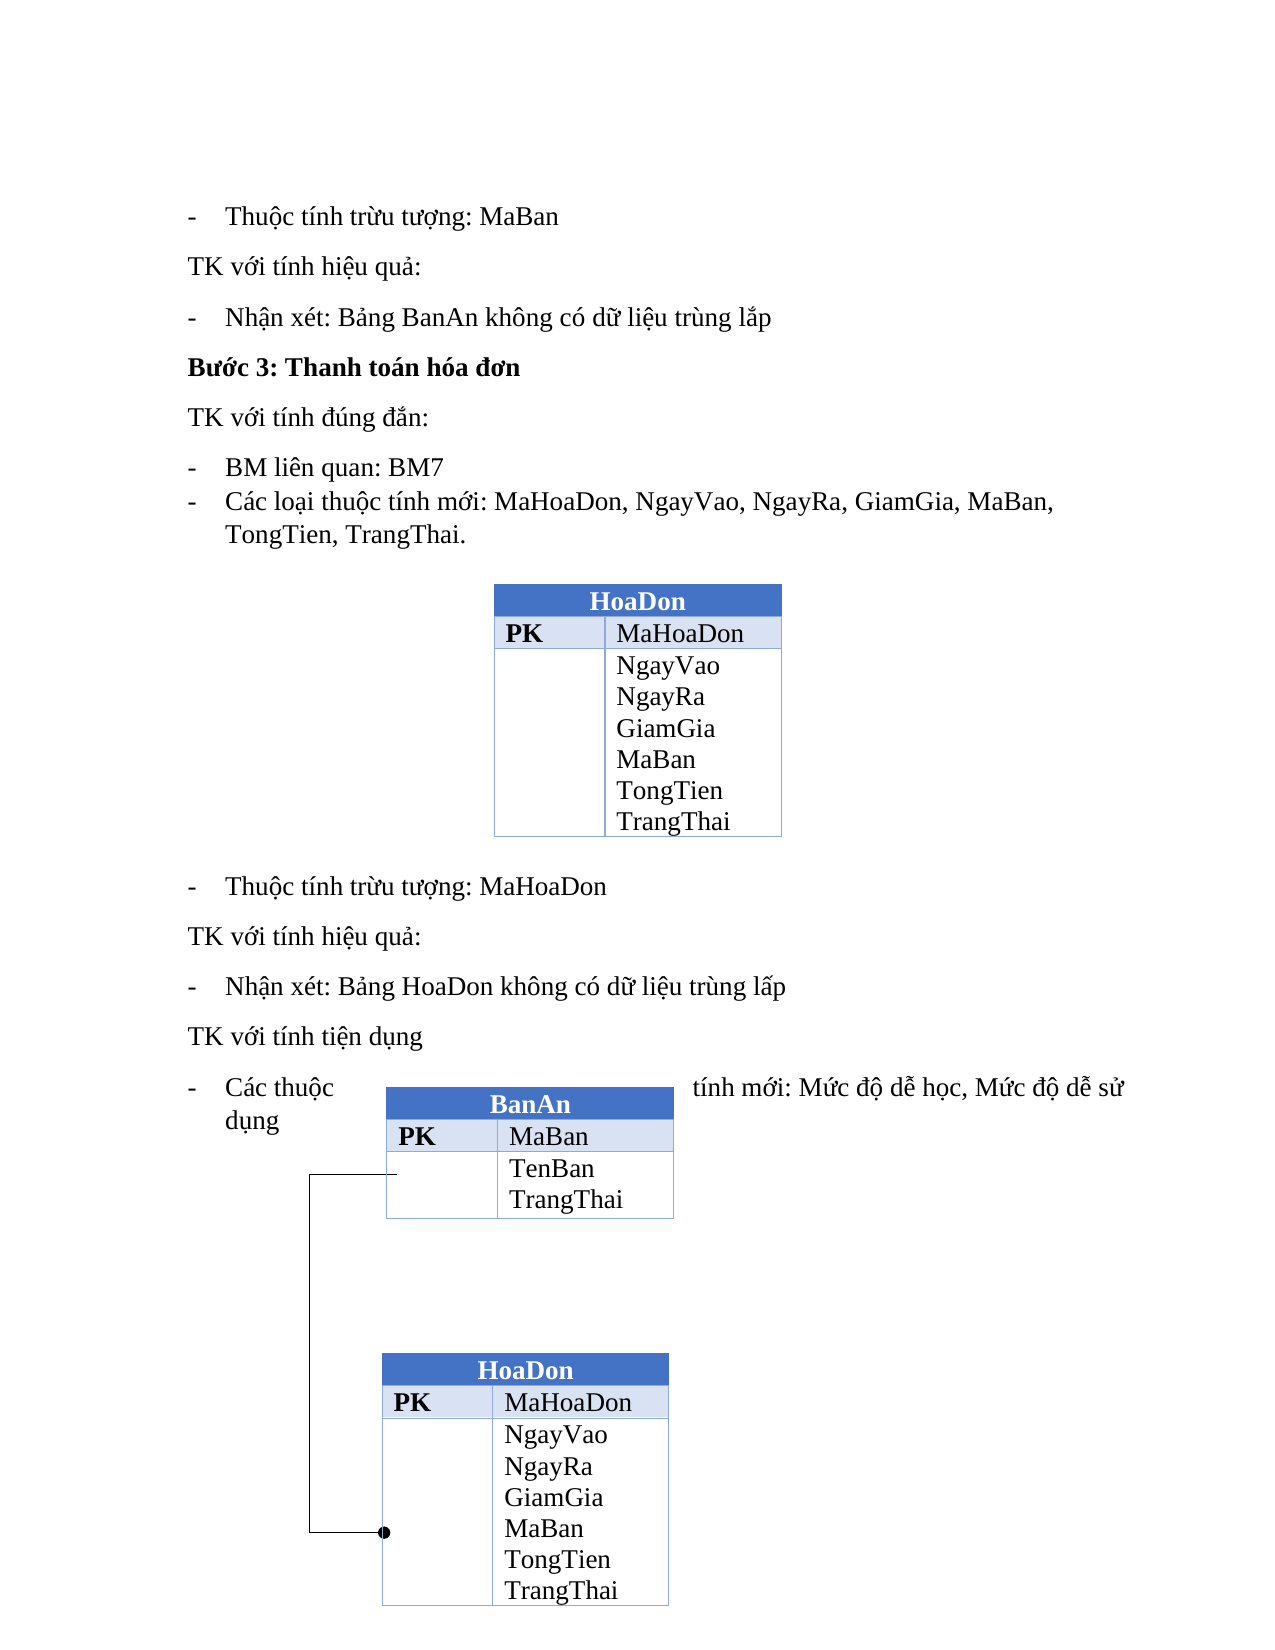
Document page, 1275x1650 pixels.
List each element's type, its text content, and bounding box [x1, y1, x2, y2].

table_cell MaHoaDon [606, 617, 781, 648]
table_cell [383, 1419, 492, 1605]
table_cell NgayVao NgayRa GiamGia MaBan TongTien TrangThai [606, 649, 781, 836]
table_cell PK [383, 1386, 492, 1417]
table_cell NgayVao NgayRa GiamGia MaBan TongTien TrangThai [493, 1419, 668, 1605]
table_header HoaDon [383, 1354, 668, 1385]
text Bước 3: Thanh toán hóa đơn [187, 351, 1125, 382]
list Thuộc tính trừu tượng: MaHoaDon [187, 870, 1125, 901]
list Các loại thuộc tính mới: MaHoaDon, NgayVao, NgayRa, GiamGia, MaBan, TongTien, TrangThai. [187, 485, 1125, 549]
table_cell PK [495, 617, 604, 648]
list Nhận xét: Bảng BanAn không có dữ liệu trùng lắp [187, 301, 1125, 332]
text TK với tính hiệu quả: [187, 250, 1125, 282]
table_cell TenBan TrangThai [498, 1152, 673, 1218]
text TK với tính tiện dụng [187, 1020, 1125, 1052]
table_cell [387, 1152, 497, 1218]
list Thuộc tính trừu tượng: MaBan [187, 200, 1125, 231]
table_header BanAn [387, 1088, 673, 1119]
list Các thuộc tính mới: Mức độ dễ học, Mức độ dễ sử dụng [187, 1071, 1125, 1135]
table_cell [495, 649, 604, 836]
table_cell PK [387, 1120, 497, 1151]
list Nhận xét: Bảng HoaDon không có dữ liệu trùng lấp [187, 970, 1125, 1001]
table_cell MaHoaDon [493, 1386, 668, 1417]
list BM liên quan: BM7 [187, 451, 1125, 482]
table_header HoaDon [495, 585, 781, 616]
text TK với tính hiệu quả: [187, 920, 1125, 951]
table_cell MaBan [498, 1120, 673, 1151]
text TK với tính đúng đắn: [150, 401, 1125, 432]
